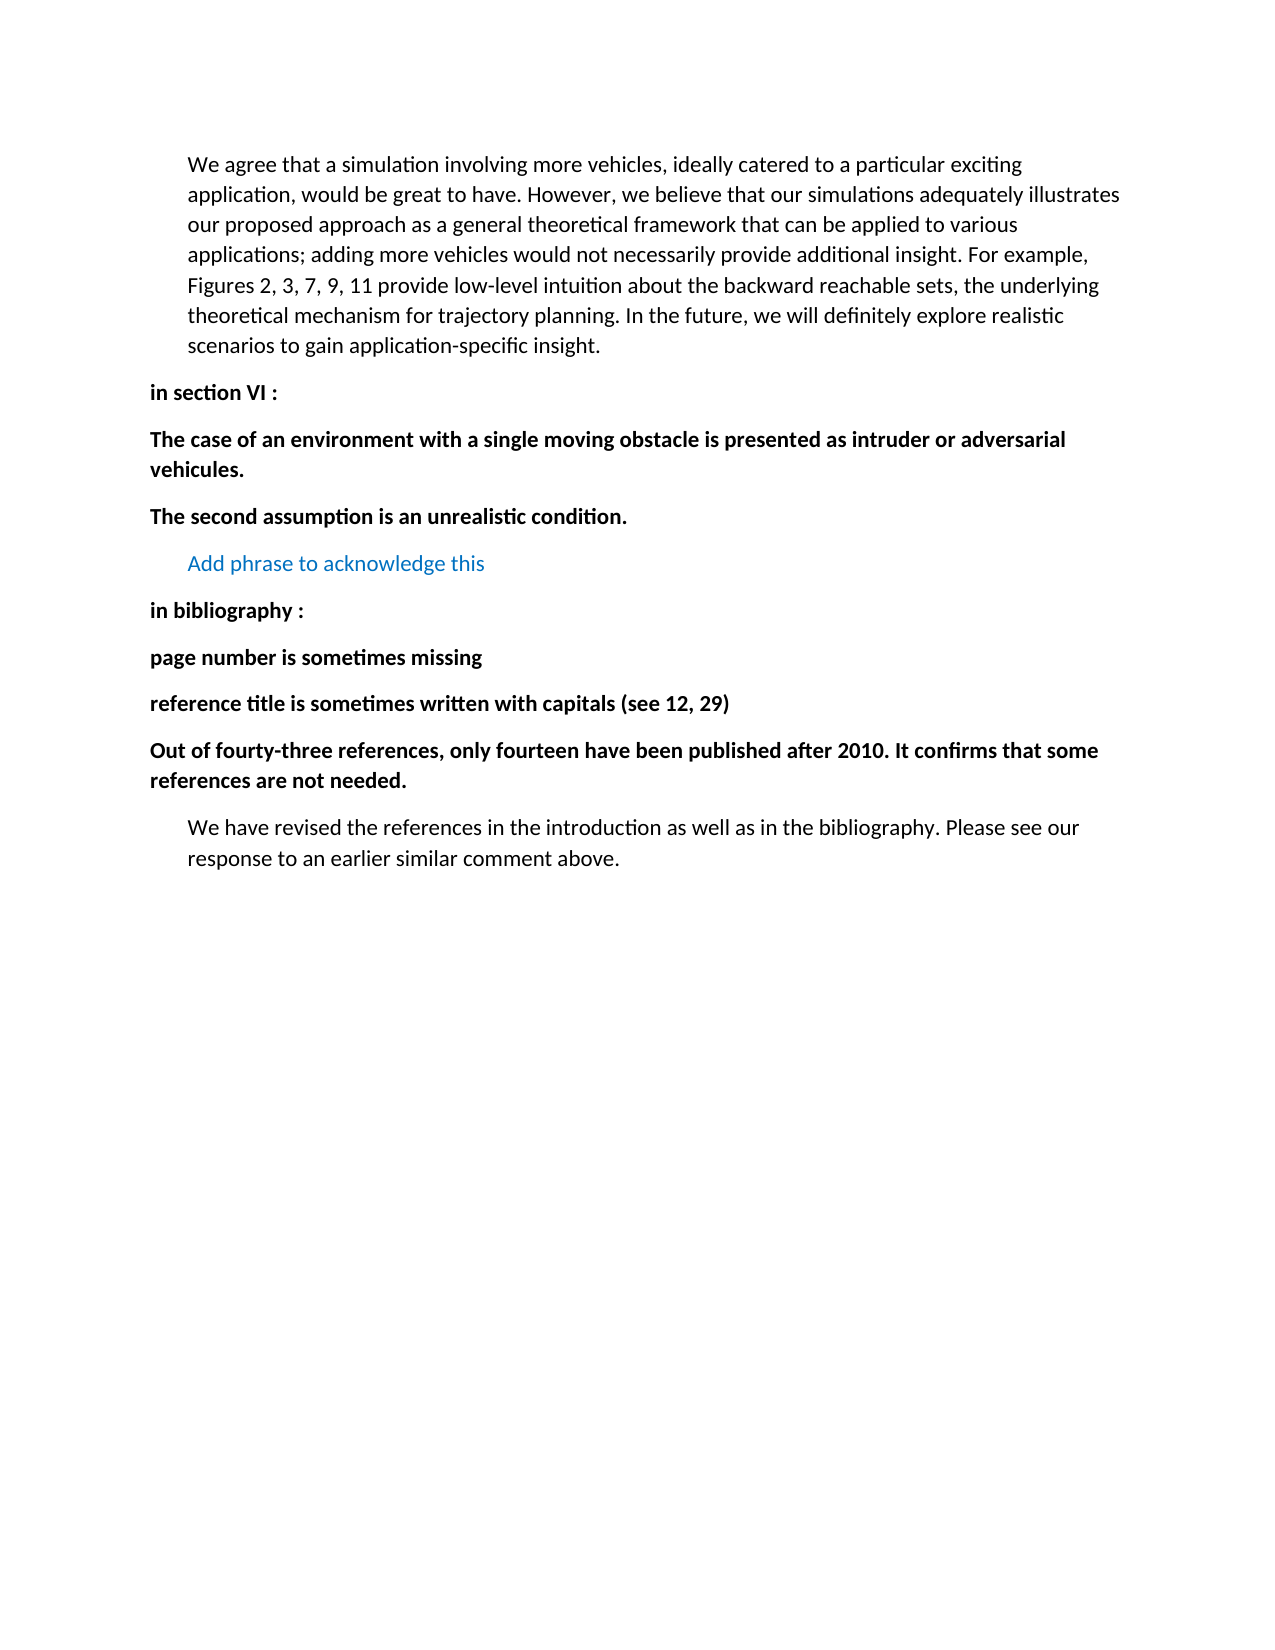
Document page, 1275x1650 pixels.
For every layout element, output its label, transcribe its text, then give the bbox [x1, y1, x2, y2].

text The second assumption is an unrealistic condition. [150, 502, 1125, 530]
text in section VI : [150, 378, 1125, 406]
text page number is sometimes missing [150, 643, 1125, 671]
text The case of an environment with a single moving obstacle is presented as intruder or adversarial vehicules. [150, 425, 1125, 483]
text Add phrase to acknowledge this [187, 549, 1125, 577]
text Out of fourty-three references, only fourteen have been published after 2010. It confirms that some references are not needed. [150, 736, 1125, 795]
text reference title is sometimes written with capitals (see 12, 29) [150, 689, 1125, 718]
text in bibliography : [150, 596, 1125, 624]
text We have revised the references in the introduction as well as in the bibliography. Please see our response to an earlier similar comment above. [187, 813, 1125, 872]
